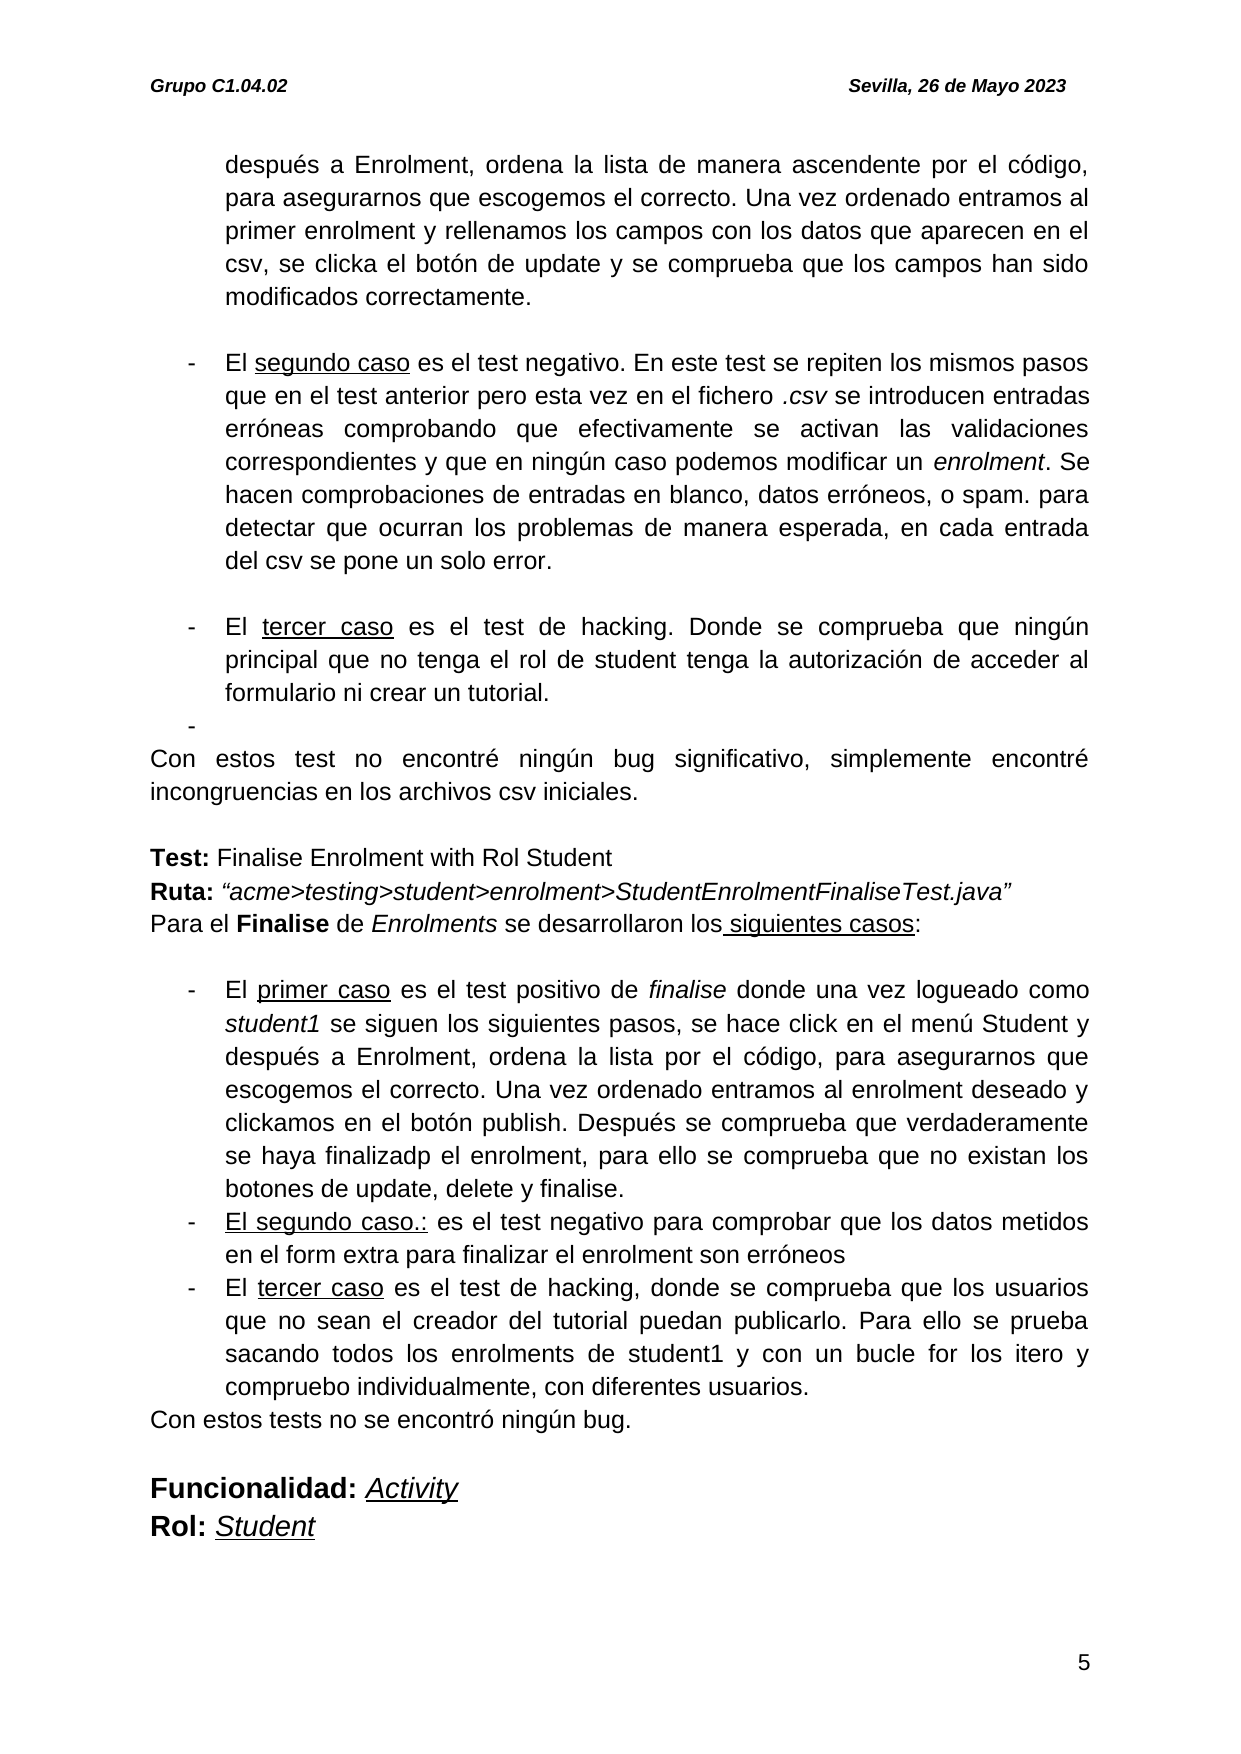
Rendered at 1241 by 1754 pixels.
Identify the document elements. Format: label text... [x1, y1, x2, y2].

list El segundo caso.: es el test negativo para comprobar que los datos metidos en el form extra para finalizar el enrolment son erróneos [187, 1207, 1090, 1268]
list El tercer caso es el test de hacking, donde se comprueba que los usuarios que no sean el creador del tutorial puedan publicarlo. Para ello se prueba sacando todos los enrolments de student1 y con un bucle for los itero y compruebo individualmente, con diferentes usuarios. [187, 1273, 1090, 1401]
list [187, 150, 1090, 311]
text Para el Finalise de Enrolments se desarrollaron los siguientes casos: [150, 909, 1090, 938]
text Con estos test no encontré ningún bug significativo, simplemente encontré incongruencias en los archivos csv iniciales. [150, 744, 1090, 806]
text Test: Finalise Enrolment with Rol Student [150, 843, 1090, 872]
list El segundo caso es el test negativo. En este test se repiten los mismos pasos que en el test anterior pero esta vez en el fichero .csv se introducen entradas erróneas comprobando que efectivamente se activan las validaciones correspondientes y que en ningún caso podemos modificar un enrolment. Se hacen comprobaciones de entradas en blanco, datos erróneos, o spam. para detectar que ocurran los problemas de manera esperada, en cada entrada del csv se pone un solo error. [187, 348, 1090, 575]
list El primer caso es el test positivo de finalise donde una vez logueado como student1 se siguen los siguientes pasos, se hace click en el menú Student y después a Enrolment, ordena la lista por el código, para asegurarnos que escogemos el correcto. Una vez ordenado entramos al enrolment deseado y clickamos en el botón publish. Después se comprueba que verdaderamente se haya finalizadp el enrolment, para ello se comprueba que no existan los botones de update, delete y finalise. [187, 976, 1090, 1202]
text Rol: Student [150, 1509, 1090, 1543]
text Ruta: “acme>testing>student>enrolment>StudentEnrolmentFinaliseTest.java” [150, 876, 1090, 905]
text Funcionalidad: Activity [150, 1471, 1090, 1504]
list El tercer caso es el test de hacking. Donde se comprueba que ningún principal que no tenga el rol de student tenga la autorización de acceder al formulario ni crear un tutorial. [187, 612, 1090, 707]
text Con estos tests no se encontró ningún bug. [150, 1405, 1090, 1433]
